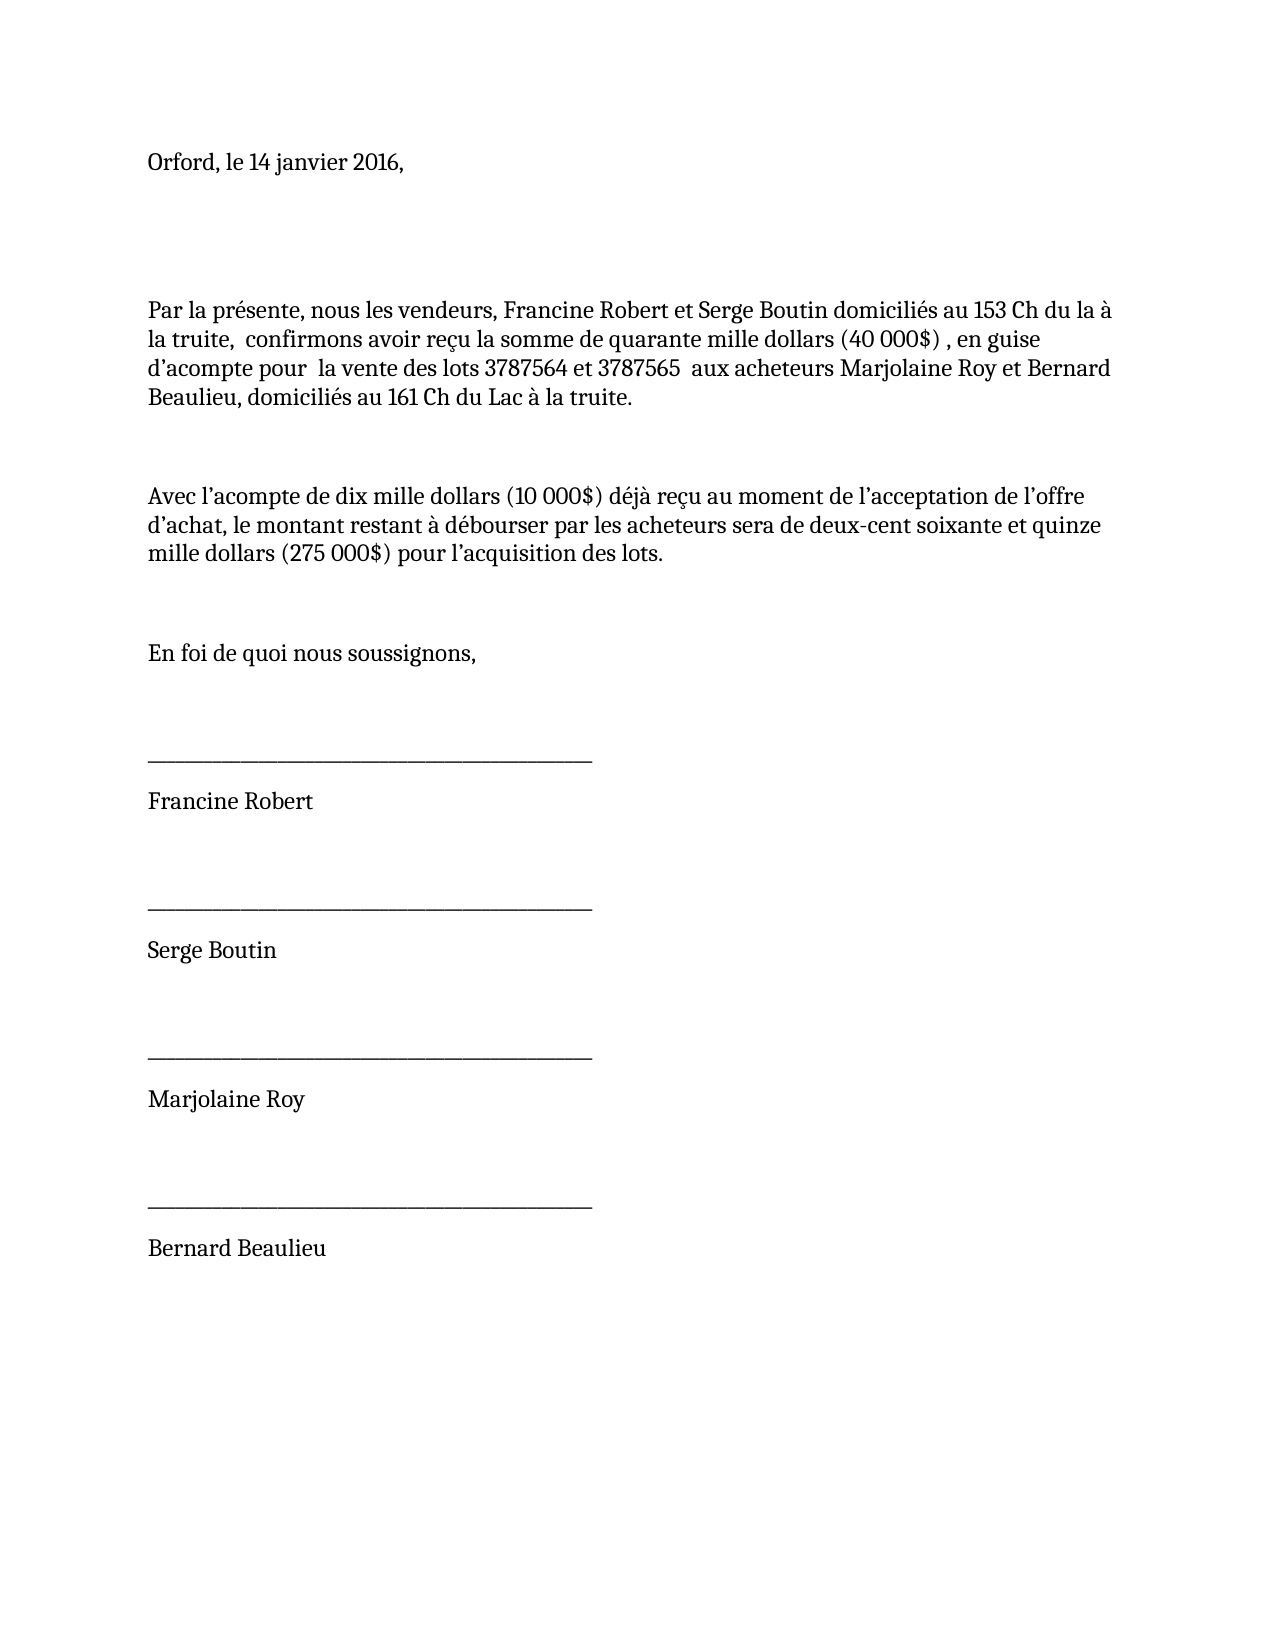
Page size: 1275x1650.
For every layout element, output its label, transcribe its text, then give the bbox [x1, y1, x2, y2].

text ________________________________________________ [148, 886, 1127, 915]
text ________________________________________________ [148, 738, 1127, 766]
text Serge Boutin [148, 936, 1127, 965]
text ________________________________________________ [148, 1035, 1127, 1064]
text Marjolaine Roy [148, 1085, 1127, 1113]
text Orford, le 14 janvier 2016, [148, 148, 1127, 176]
text Francine Robert [148, 787, 1127, 816]
text En foi de quoi nous soussignons, [148, 638, 1127, 667]
text ________________________________________________ [148, 1184, 1127, 1213]
text Bernard Beaulieu [148, 1233, 1127, 1262]
text Avec l’acompte de dix mille dollars (10 000$) déjà reçu au moment de l’acceptation de l’offre d’achat, le montant restant à débourser par les acheteurs sera de deux-cent soixante et quinze mille dollars (275 000$) pour l’acquisition des lots. [148, 482, 1127, 568]
text Par la présente, nous les vendeurs, Francine Robert et Serge Boutin domiciliés au 153 Ch du la à la truite, confirmons avoir reçu la somme de quarante mille dollars (40 000$) , en guise d’acompte pour la vente des lots 3787564 et 3787565 aux acheteurs Marjolaine Roy et Bernard Beaulieu, domiciliés au 161 Ch du Lac à la truite. [148, 296, 1127, 411]
